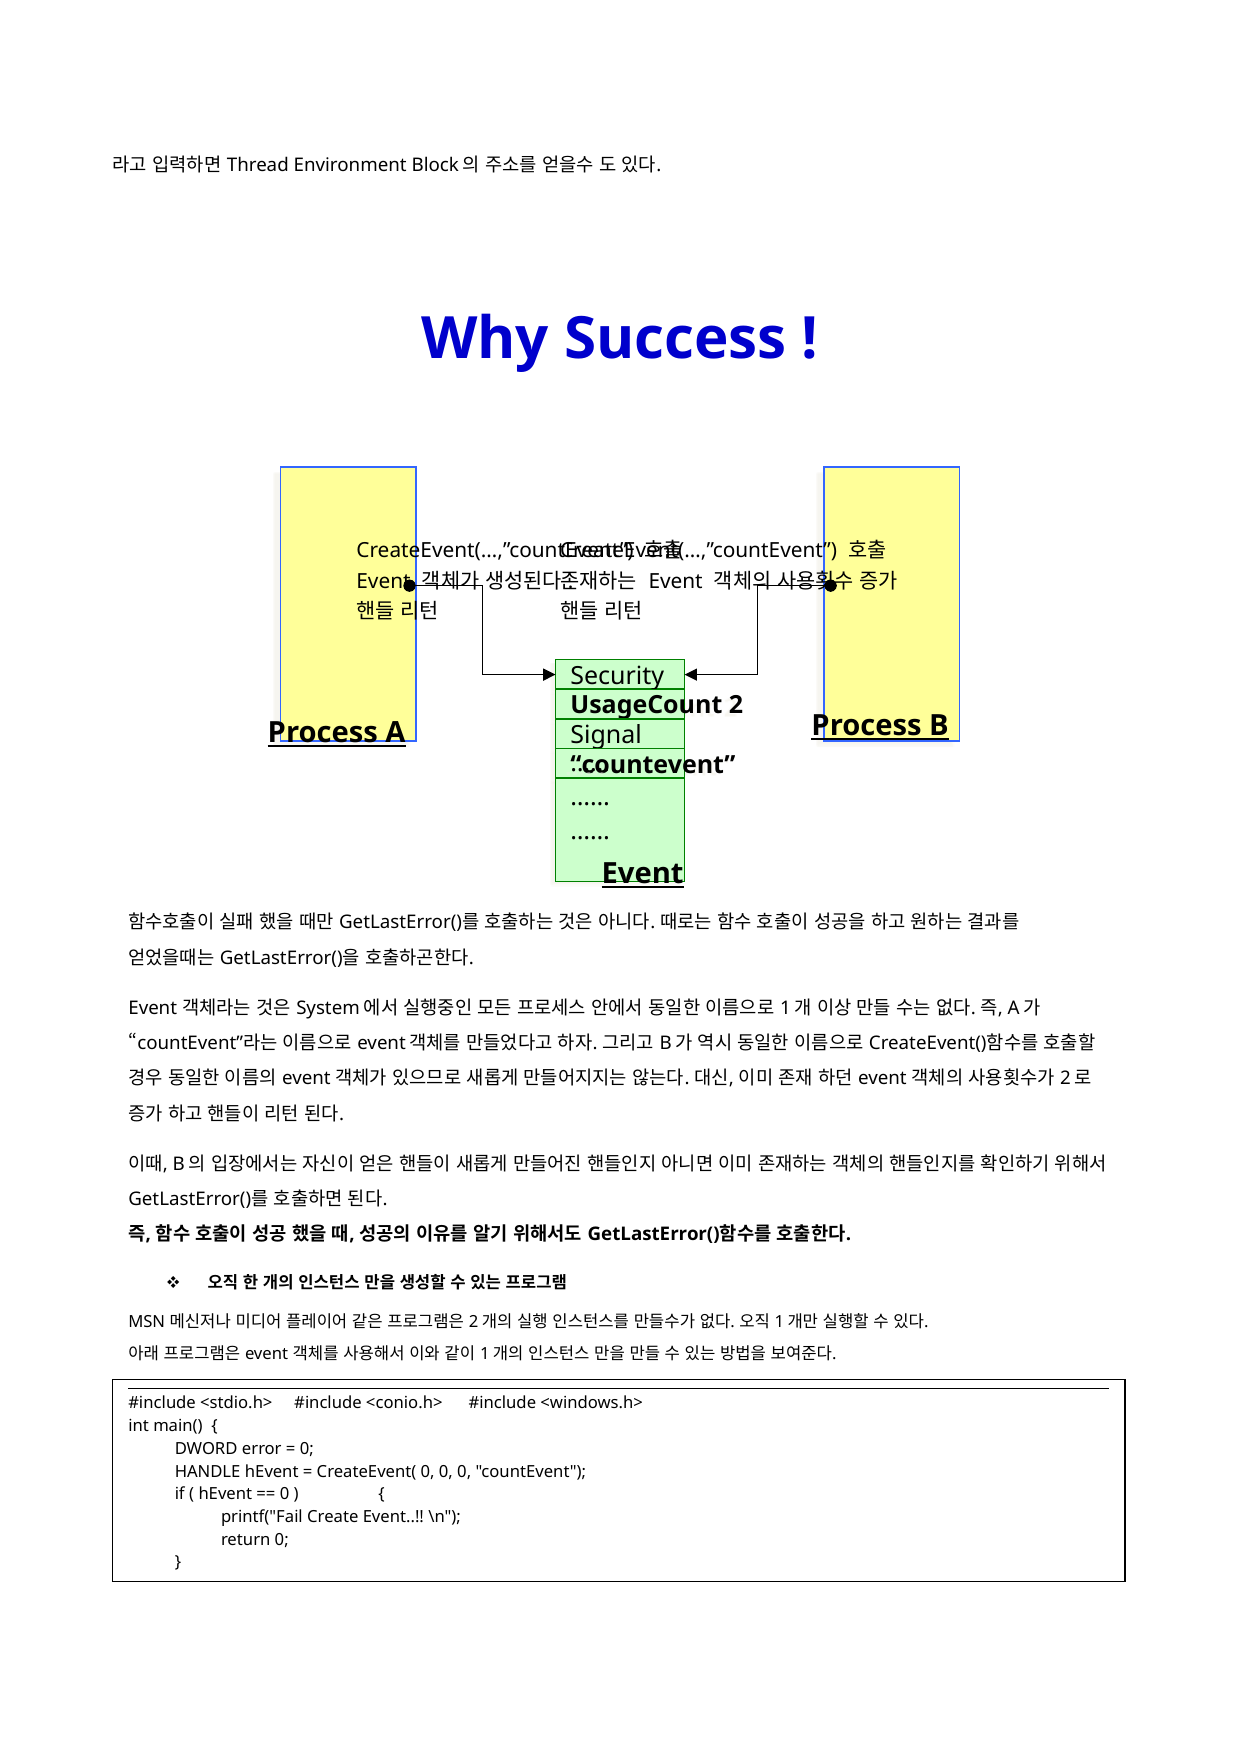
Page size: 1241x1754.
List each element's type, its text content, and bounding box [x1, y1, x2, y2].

table_cell 오직 한 개의 인스턴스 만을 생성할 수 있는 프로그램 [113, 1261, 1125, 1301]
table_cell MSN 메신저나 미디어 플레이어 같은 프로그램은 2개의 실행 인스턴스를 만들수가 없다. 오직 1개만 실행할 수 있다. 아래 프로그램은 event 객체를 사용해서 이와 같이 1개의 인스턴스 만을 만들 수 있는 방법을 보여준다. [113, 1301, 1125, 1379]
table_cell 이때, B의 입장에서는 자신이 얻은 핸들이 새롭게 만들어진 핸들인지 아니면 이미 존재하는 객체의 핸들인지를 확인하기 위해서 GetLastError()를 호출하면 된다. 즉, 함수 호출이 성공 했을 때, 성공의 이유를 알기 위해서도 GetLastError()함수를 호출한다. [113, 1140, 1125, 1261]
table_cell Event 객체라는 것은 System에서 실행중인 모든 프로세스 안에서 동일한 이름으로 1개 이상 만들 수는 없다. 즉, A가 “countEvent”라는 이름으로 event객체를 만들었다고 하자. 그리고 B가 역시 동일한 이름으로 CreateEvent()함수를 호출할 경우 동일한 이름의 event 객체가 있으므로 새롭게 만들어지지는 않는다. 대신, 이미 존재 하던 event 객체의 사용횟수가 2로 증가 하고 핸들이 리턴 된다. [113, 985, 1125, 1140]
text 라고 입력하면 Thread Environment Block의 주소를 얻을수 도 있다. [112, 150, 1128, 177]
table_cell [113, 1380, 1124, 1581]
table_header 함수호출이 실패 했을 때만 GetLastError()를 호출하는 것은 아니다. 때로는 함수 호출이 성공을 하고 원하는 결과를 얻었을때는 GetLastError()을 호출하곤한다. [113, 899, 1125, 984]
